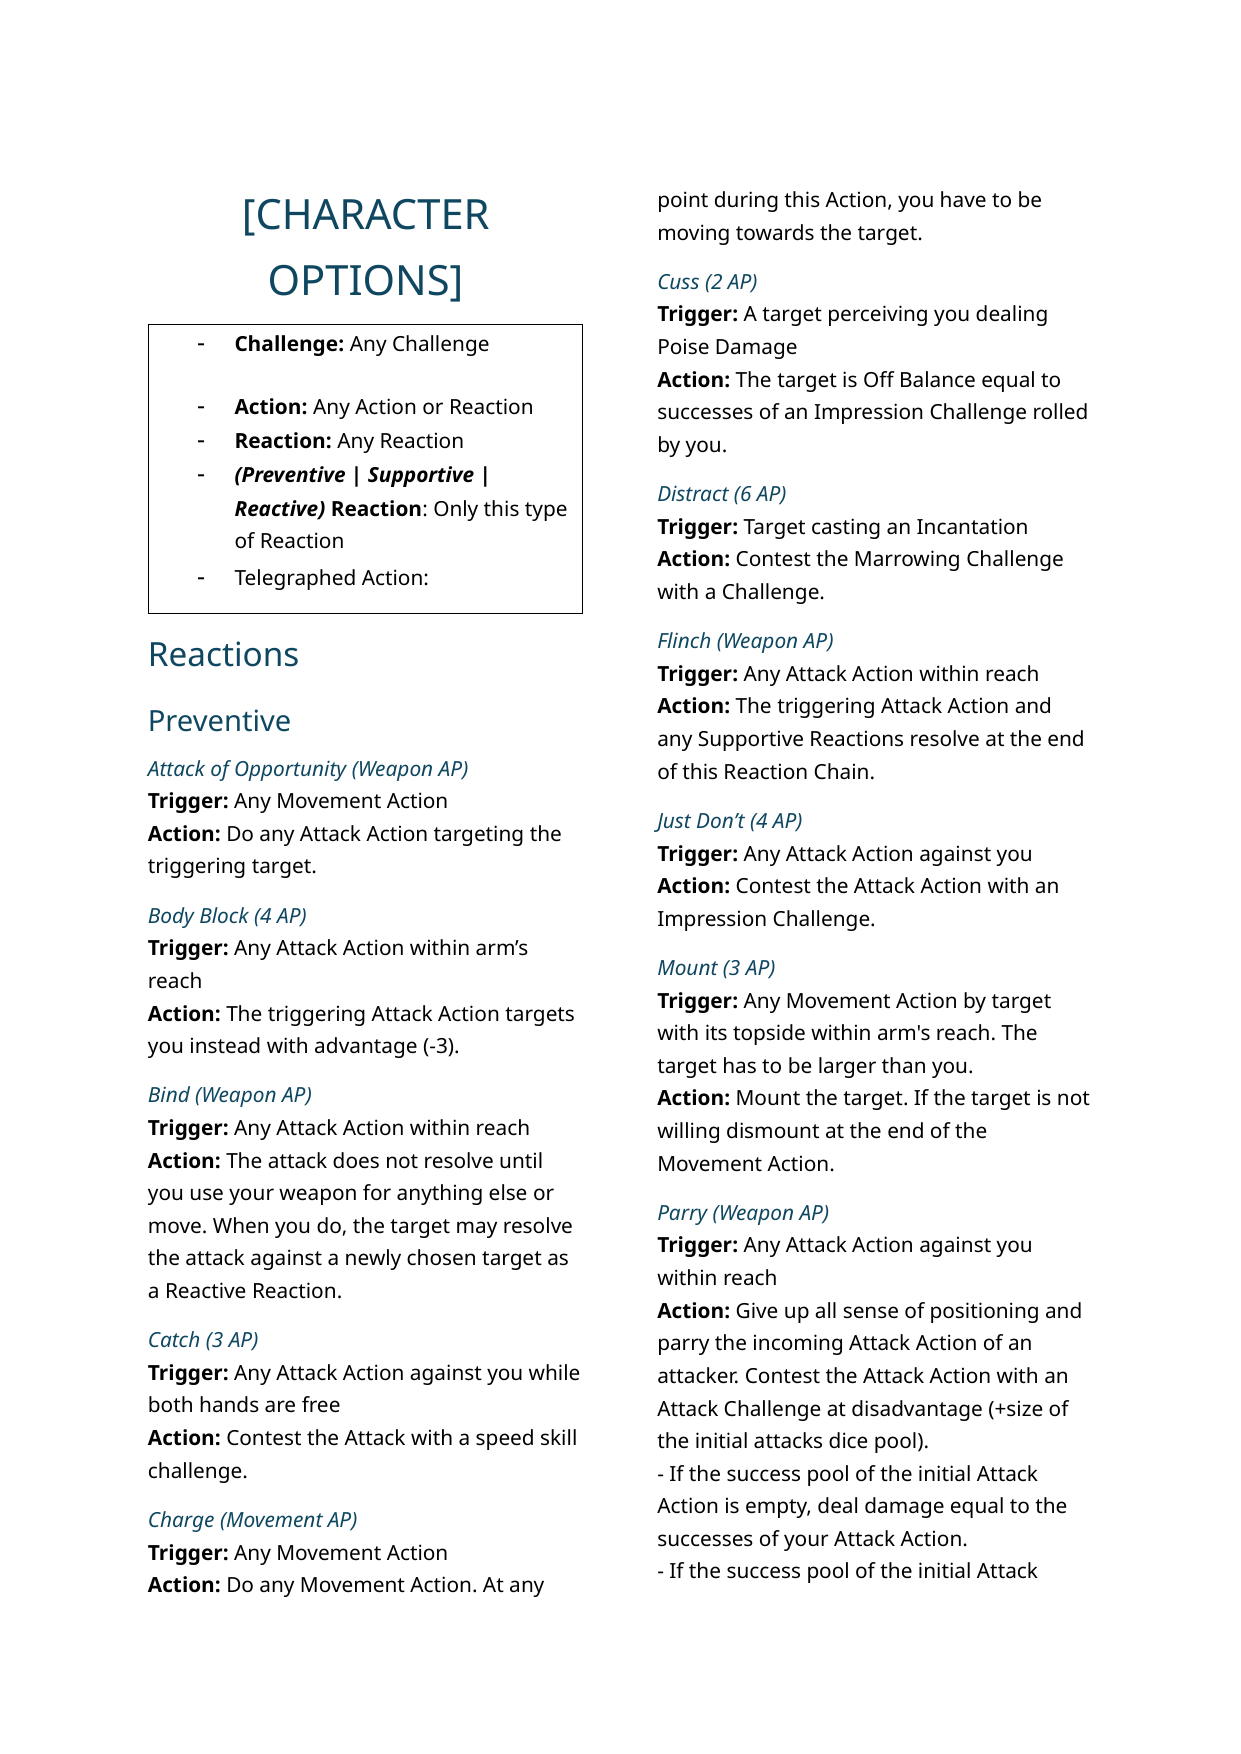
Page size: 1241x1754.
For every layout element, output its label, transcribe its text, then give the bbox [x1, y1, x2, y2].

text Charge (Movement AP) Trigger: Any Movement Action Action: Do any Movement Action. At any point during this Action, you have to be moving towards the target. [657, 185, 1093, 246]
text Just Don’t (4 AP) Trigger: Any Attack Action against you Action: Contest the Attack Action with an Impression Challenge. [657, 806, 1093, 932]
text Mount (3 AP) Trigger: Any Movement Action by target with its topside within arm's reach. The target has to be larger than you. Action: Mount the target. If the target is not willing dismount at the end of the Movement Action. [657, 953, 1093, 1177]
text Charge (Movement AP) Trigger: Any Movement Action Action: Do any Movement Action. At any point during this Action, you have to be moving towards the target. [148, 1505, 583, 1599]
subtitle Preventive [148, 700, 583, 739]
text Attack of Opportunity (Weapon AP) Trigger: Any Movement Action Action: Do any Attack Action targeting the triggering target. [148, 754, 583, 880]
table_header Challenge: Any Challenge Action: Any Action or Reaction Reaction: Any Reaction (Preventive | Supportive | Reactive) Reaction: Only this type of Reaction Telegraphed Action: [149, 325, 582, 613]
subtitle [CHARACTER OPTIONS] [148, 185, 583, 307]
text Distract (6 AP) Trigger: Target casting an Incantation Action: Contest the Marrowing Challenge with a Challenge. [657, 479, 1093, 606]
text Catch (3 AP) Trigger: Any Attack Action against you while both hands are free Action: Contest the Attack with a speed skill challenge. [148, 1325, 583, 1484]
subtitle Reactions [148, 631, 583, 676]
text Flinch (Weapon AP) Trigger: Any Attack Action within reach Action: The triggering Attack Action and any Supportive Reactions resolve at the end of this Reaction Chain. [657, 626, 1093, 785]
text Bind (Weapon AP) Trigger: Any Attack Action within reach Action: The attack does not resolve until you use your weapon for anything else or move. When you do, the target may resolve the attack against a newly chosen target as a Reactive Reaction. [148, 1081, 583, 1304]
text Body Block (4 AP) Trigger: Any Attack Action within arm’s reach Action: The triggering Attack Action targets you instead with advantage (-3). [148, 901, 583, 1060]
text Cuss (2 AP) Trigger: A target perceiving you dealing Poise Damage Action: The target is Off Balance equal to successes of an Impression Challenge rolled by you. [657, 267, 1093, 458]
